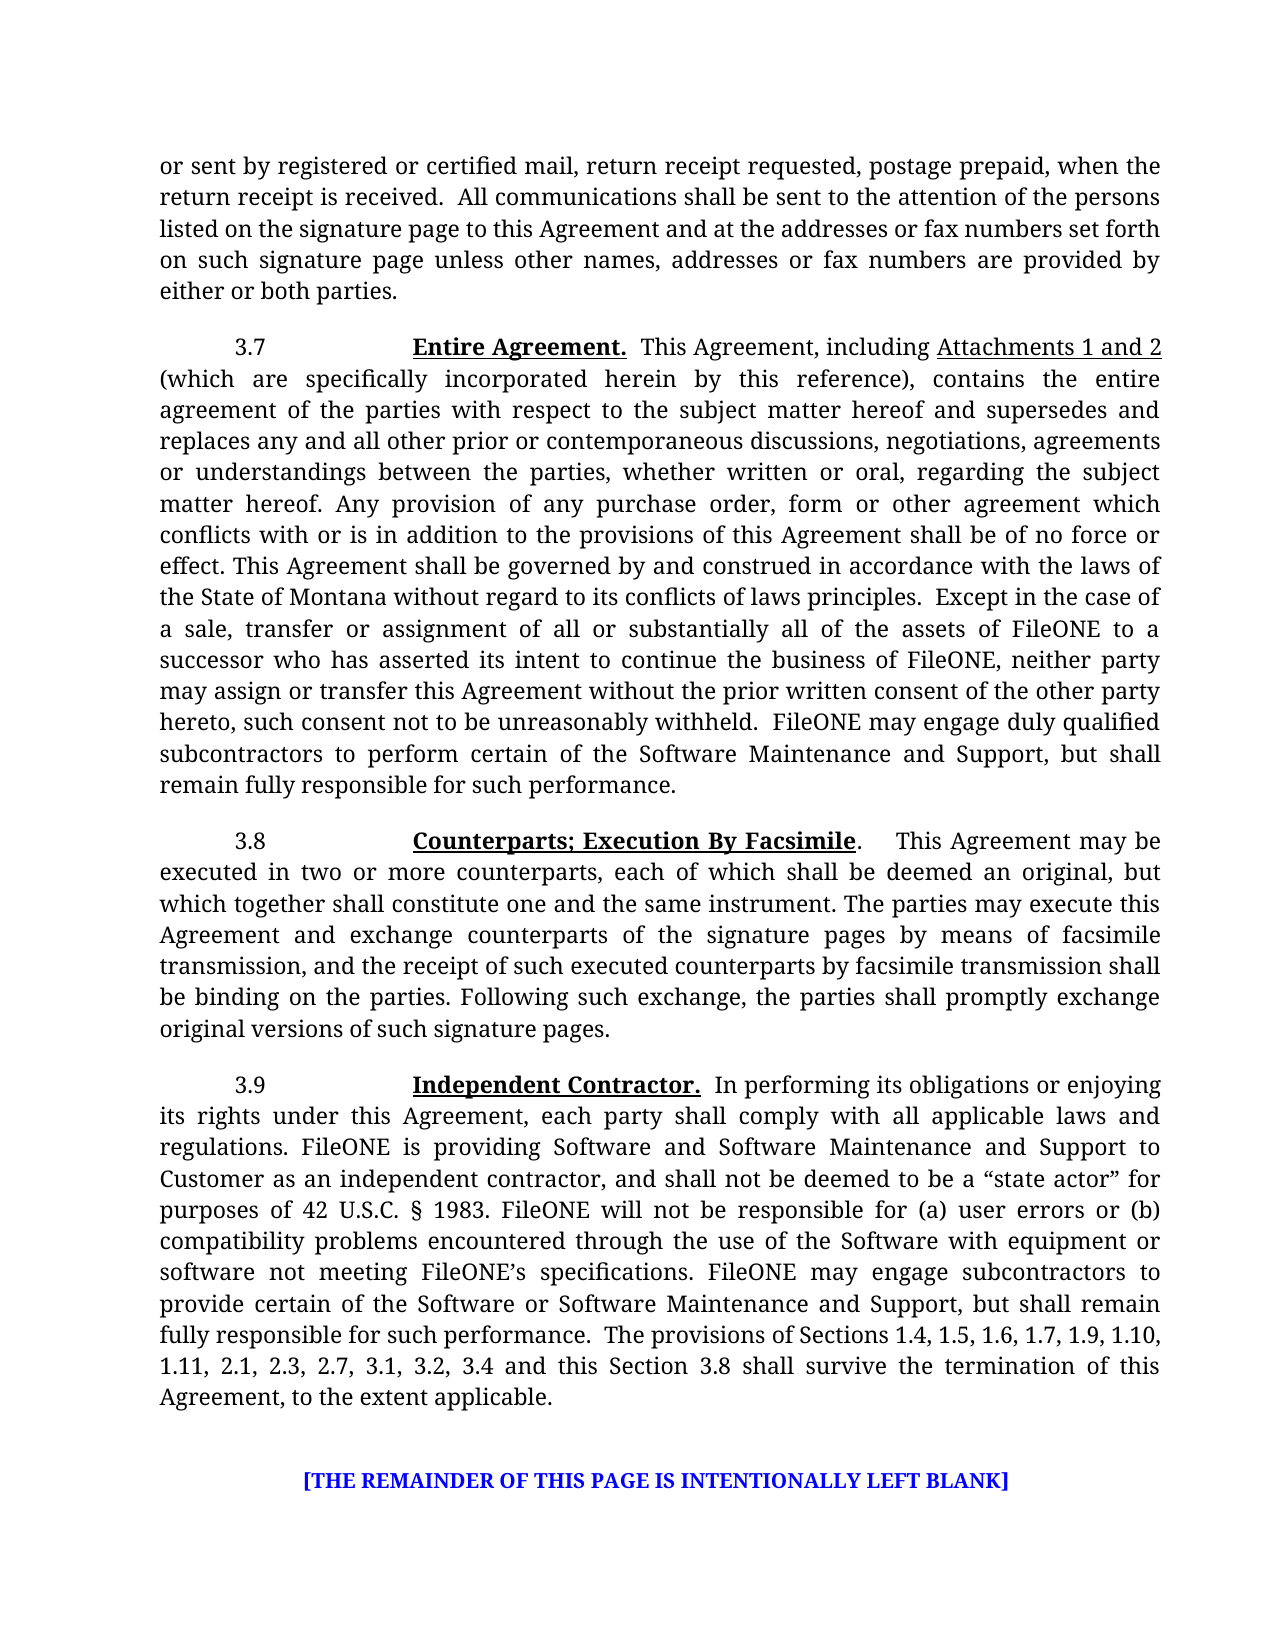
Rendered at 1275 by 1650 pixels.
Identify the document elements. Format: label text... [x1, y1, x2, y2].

list Independent Contractor. In performing its obligations or enjoying its rights under this Agreement, each party shall comply with all applicable laws and regulations. FileONE is providing Software and Software Maintenance and Support to Customer as an independent contractor, and shall not be deemed to be a “state actor” for purposes of 42 U.S.C. § 1983. FileONE will not be responsible for (a) user errors or (b) compatibility problems encountered through the use of the Software with equipment or software not meeting FileONE’s specifications. FileONE may engage subcontractors to provide certain of the Software or Software Maintenance and Support, but shall remain fully responsible for such performance. The provisions of Sections 1.4, 1.5, 1.6, 1.7, 1.9, 1.10, 1.11, 2.1, 2.3, 2.7, 3.1, 3.2, 3.4 and this Section 3.8 shall survive the termination of this Agreement, to the extent applicable. [159, 1069, 1162, 1412]
text [THE REMAINDER OF THIS PAGE IS INTENTIONALLY LEFT BLANK] [150, 1466, 1162, 1494]
list Counterparts; Execution By Facsimile. This Agreement may be executed in two or more counterparts, each of which shall be deemed an original, but which together shall constitute one and the same instrument. The parties may execute this Agreement and exchange counterparts of the signature pages by means of facsimile transmission, and the receipt of such executed counterparts by facsimile transmission shall be binding on the parties. Following such exchange, the parties shall promptly exchange original versions of such signature pages. [159, 825, 1162, 1044]
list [159, 150, 1162, 306]
list Entire Agreement. This Agreement, including Attachments 1 and 2 (which are specifically incorporated herein by this reference), contains the entire agreement of the parties with respect to the subject matter hereof and supersedes and replaces any and all other prior or contemporaneous discussions, negotiations, agreements or understandings between the parties, whether written or oral, regarding the subject matter hereof. Any provision of any purchase order, form or other agreement which conflicts with or is in addition to the provisions of this Agreement shall be of no force or effect. This Agreement shall be governed by and construed in accordance with the laws of the State of Montana without regard to its conflicts of laws principles. Except in the case of a sale, transfer or assignment of all or substantially all of the assets of FileONE to a successor who has asserted its intent to continue the business of FileONE, neither party may assign or transfer this Agreement without the prior written consent of the other party hereto, such consent not to be unreasonably withheld. FileONE may engage duly qualified subcontractors to perform certain of the Software Maintenance and Support, but shall remain fully responsible for such performance. [159, 331, 1162, 800]
